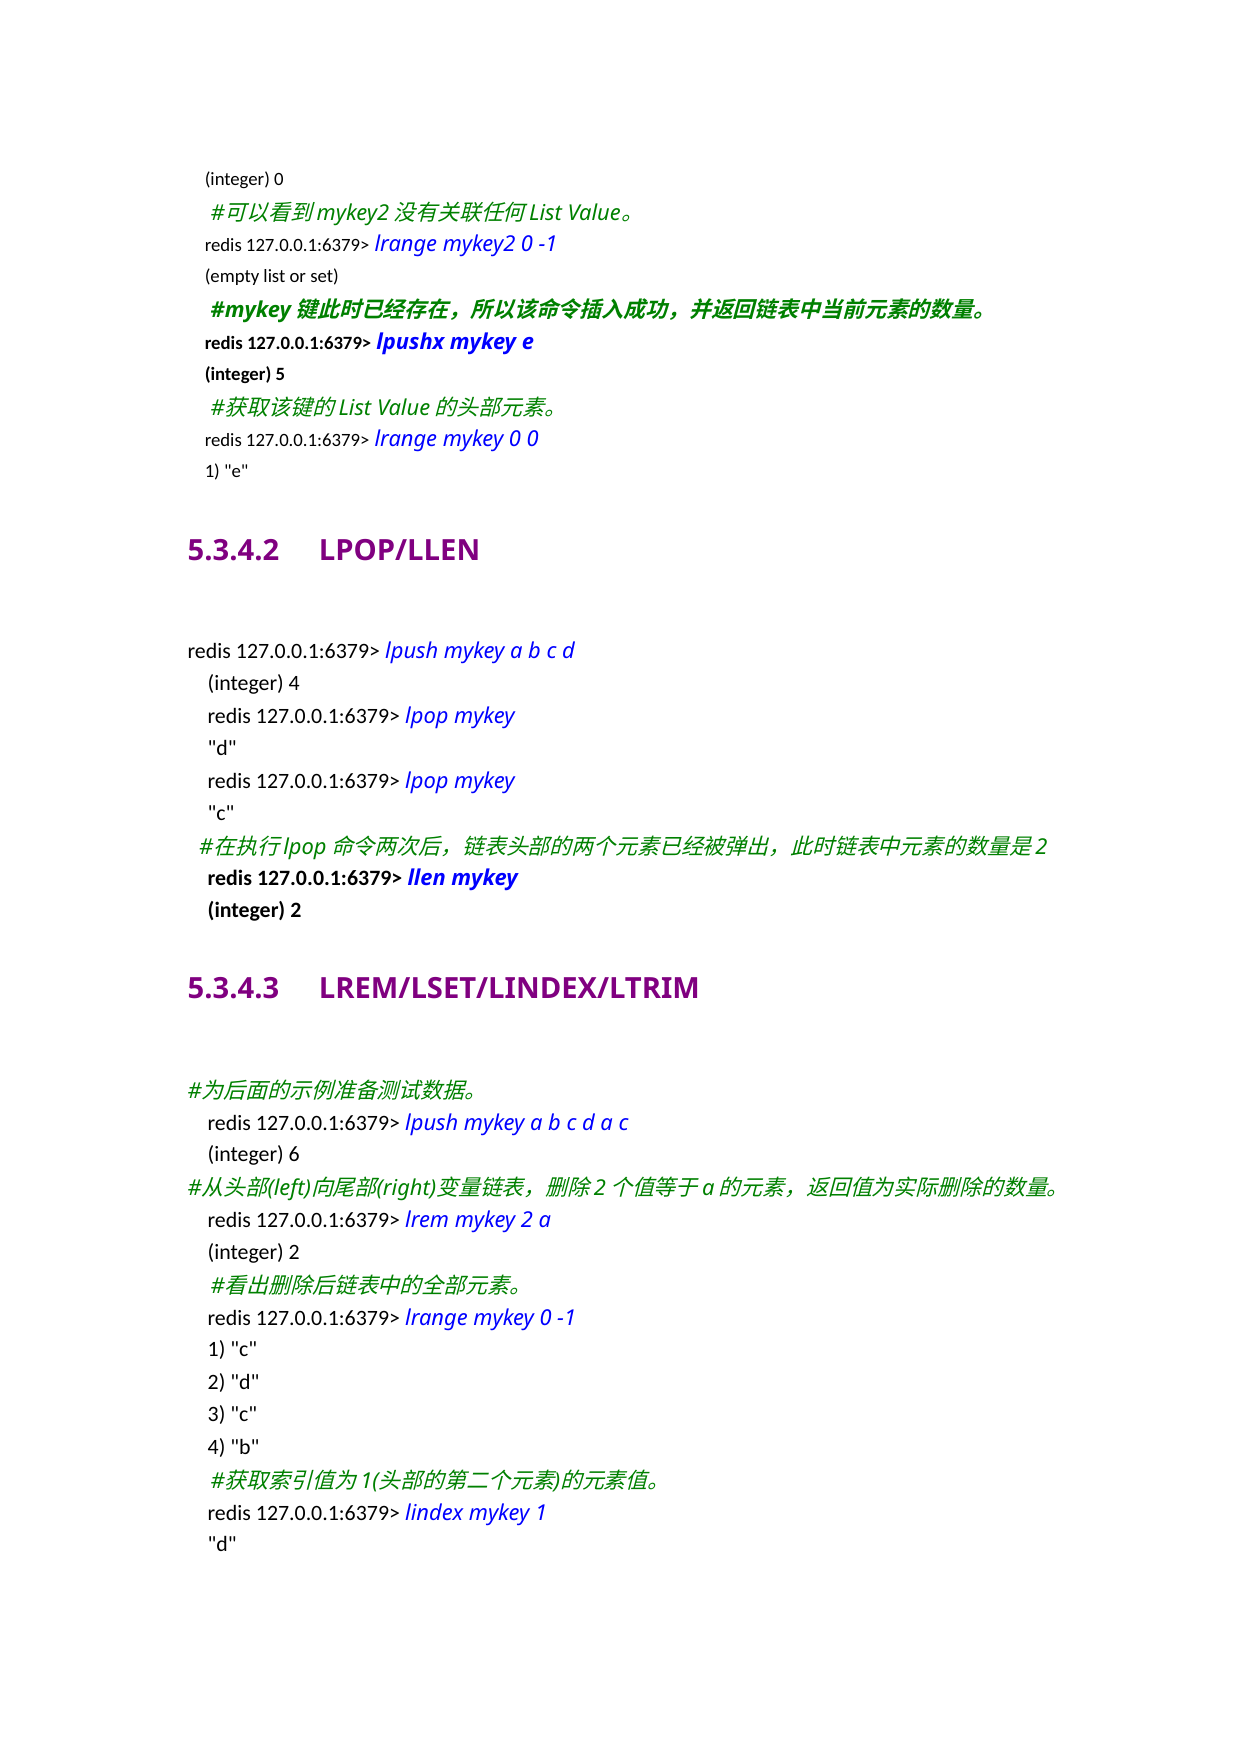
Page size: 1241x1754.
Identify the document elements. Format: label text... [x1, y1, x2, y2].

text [187, 1073, 1053, 1560]
text redis 127.0.0.1:6379> lpush mykey a b c d (integer) 4 redis 127.0.0.1:6379> lpop mykey "d" redis 127.0.0.1:6379> lpop mykey "c" #在执行lpop命令两次后，链表头部的两个元素已经被弹出，此时链表中元素的数量是2 redis 127.0.0.1:6379> llen mykey (integer) 2 [187, 633, 1053, 926]
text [187, 162, 1053, 487]
subtitle LREM/LSET/LINDEX/LTRIM [187, 955, 1053, 1020]
subtitle LPOP/LLEN [187, 516, 1053, 581]
